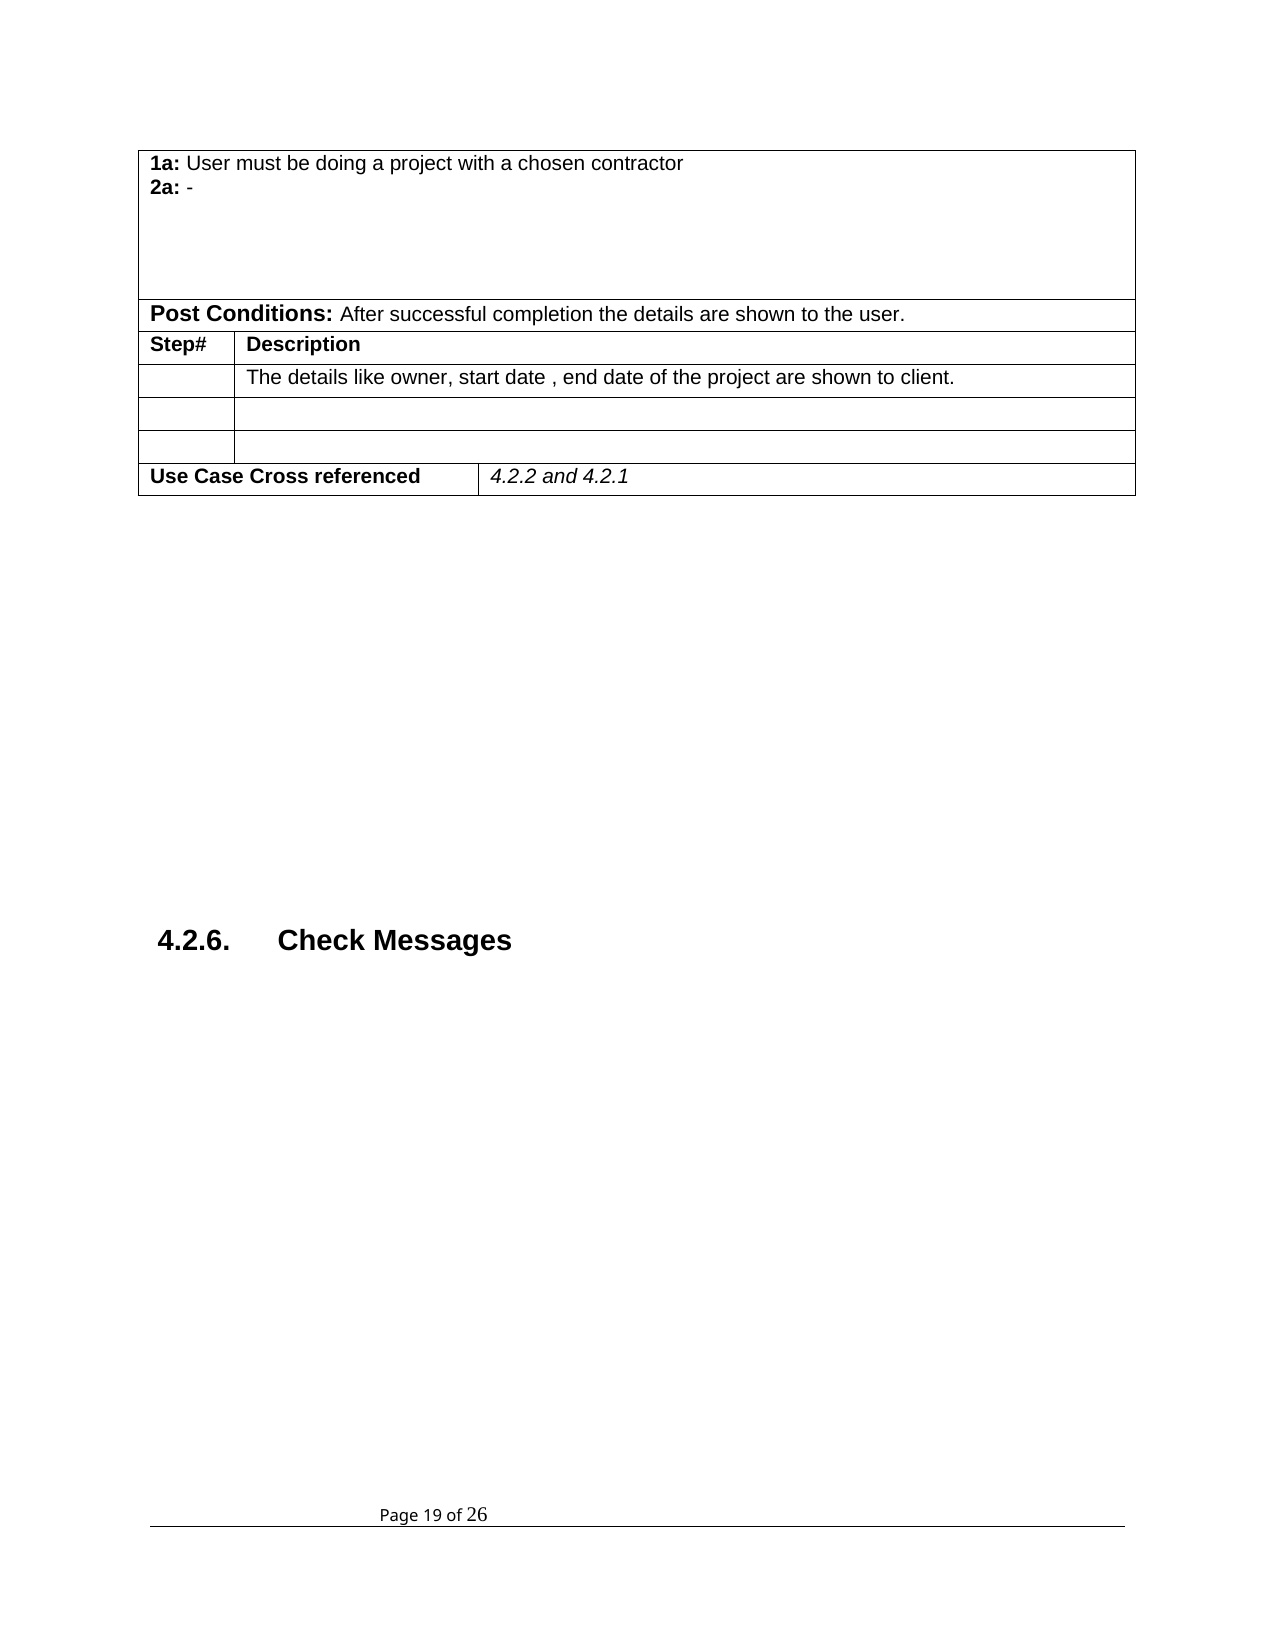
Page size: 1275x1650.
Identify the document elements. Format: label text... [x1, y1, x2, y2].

table_cell The details like owner, start date , end date of the project are shown to client. [235, 365, 1135, 397]
table_cell 1a: User must be doing a project with a chosen contractor 2a: - [139, 151, 1135, 298]
table_cell Description [235, 332, 1135, 364]
table_cell [235, 398, 1135, 430]
table_cell [235, 431, 1135, 462]
table_cell [139, 365, 234, 397]
table_cell [139, 431, 234, 462]
table_cell [139, 398, 234, 430]
table_cell Use Case Cross referenced [139, 464, 478, 495]
table_cell 4.2.2 and 4.2.1 [479, 464, 1135, 495]
table_cell Post Conditions: After successful completion the details are shown to the user. [139, 300, 1135, 331]
list Check Messages [157, 923, 1125, 957]
table_cell Step# [139, 332, 234, 364]
